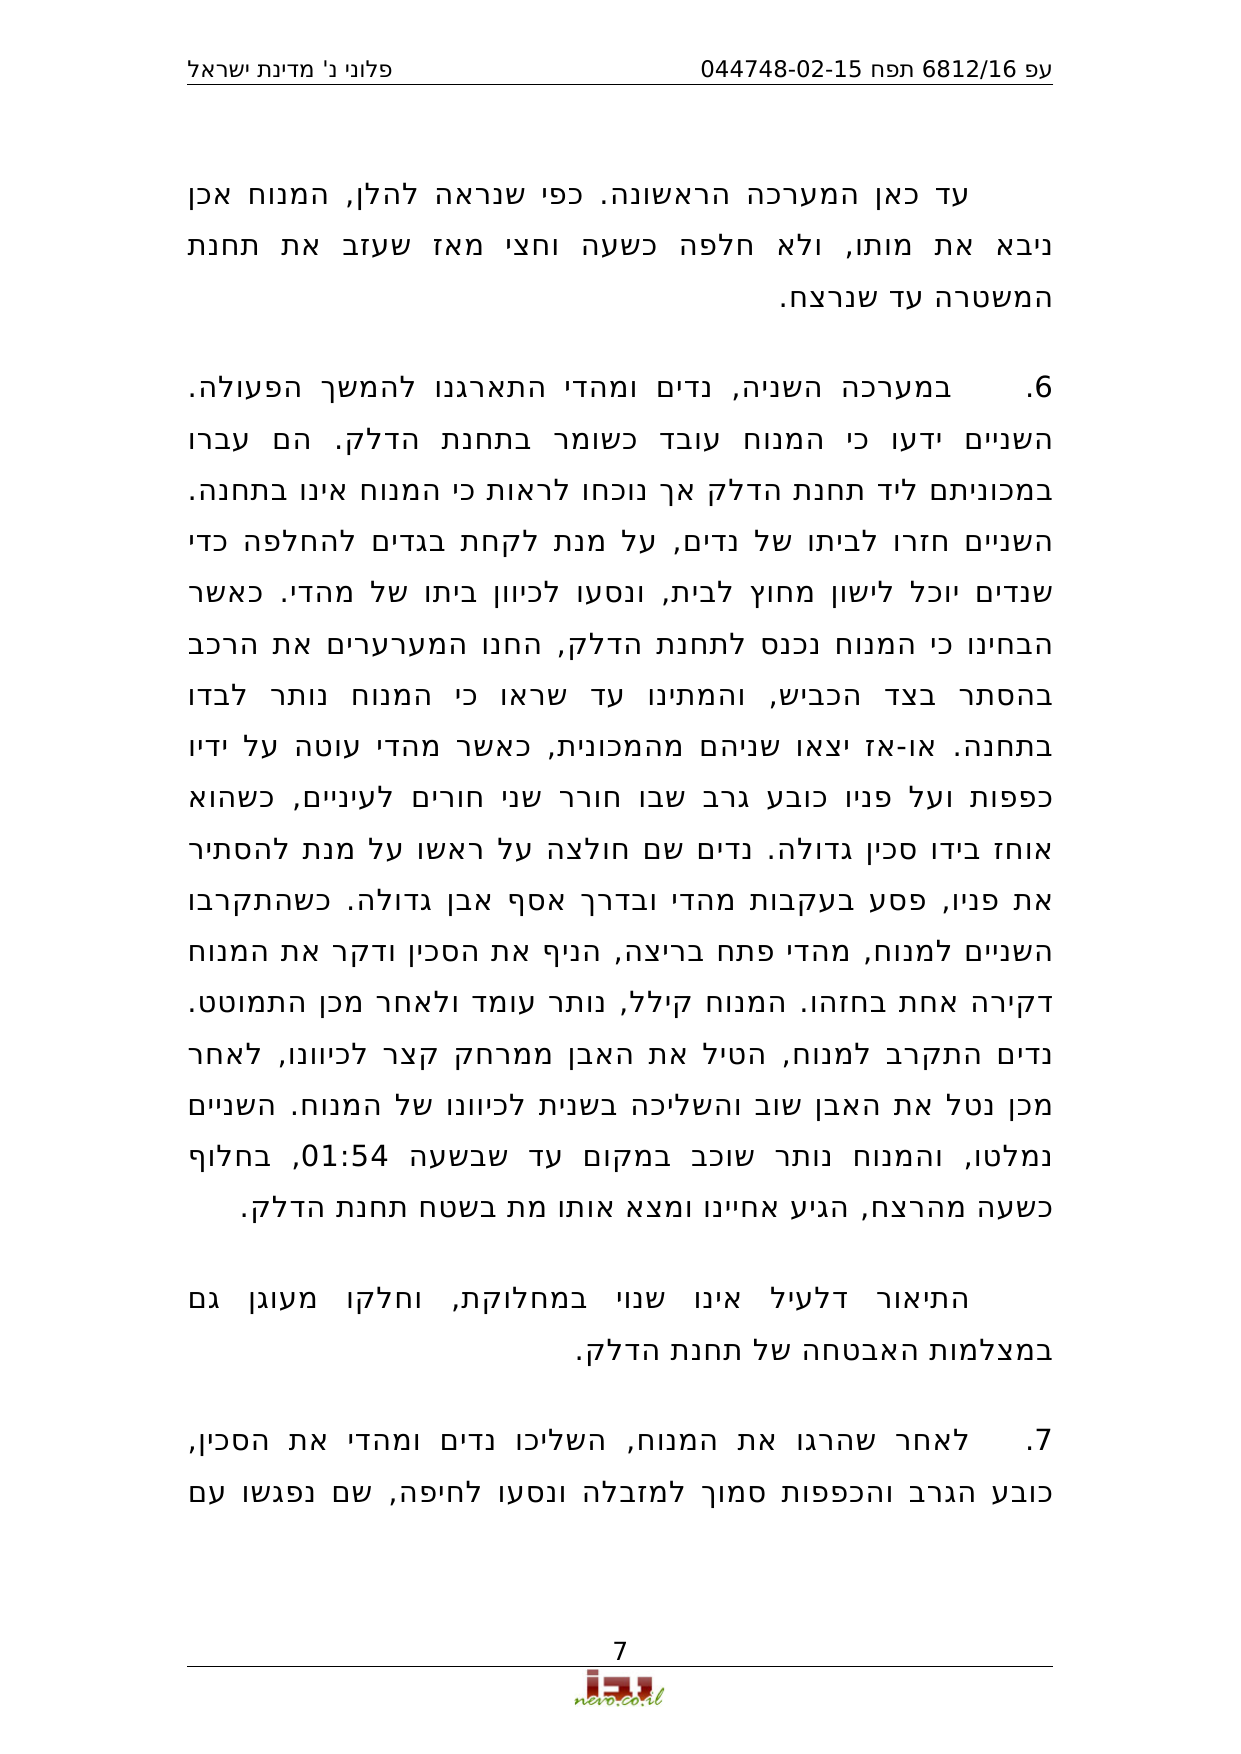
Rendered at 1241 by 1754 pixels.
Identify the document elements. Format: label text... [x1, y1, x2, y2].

picture [574, 1669, 666, 1707]
text התיאור דלעיל אינו שנוי במחלוקת, וחלקו מעוגן גם במצלמות האבטחה של תחנת הדלק. [187, 1281, 1053, 1367]
text עד כאן המערכה הראשונה. כפי שנראה להלן, המנוח אכן ניבא את מותו, ולא חלפה כשעה וחצי מאז שעזב את תחנת המשטרה עד שנרצח. [187, 177, 1053, 314]
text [187, 1423, 1053, 1509]
text 6. במערכה השניה, נדים ומהדי התארגנו להמשך הפעולה. השניים ידעו כי המנוח עובד כשומר בתחנת הדלק. הם עברו במכוניתם ליד תחנת הדלק אך נוכחו לראות כי המנוח אינו בתחנה. השניים חזרו לביתו של נדים, על מנת לקחת בגדים להחלפה כדי שנדים יוכל לישון מחוץ לבית, ונסעו לכיוון ביתו של מהדי. כאשר הבחינו כי המנוח נכנס לתחנת הדלק, החנו המערערים את הרכב בהסתר בצד הכביש, והמתינו עד שראו כי המנוח נותר לבדו בתחנה. או-אז יצאו שניהם מהמכונית, כאשר מהדי עוטה על ידיו כפפות ועל פניו כובע גרב שבו חורר שני חורים לעיניים, כשהוא אוחז בידו סכין גדולה. נדים שם חולצה על ראשו על מנת להסתיר את פניו, פסע בעקבות מהדי ובדרך אסף אבן גדולה. כשהתקרבו השניים למנוח, מהדי פתח בריצה, הניף את הסכין ודקר את המנוח דקירה אחת בחזהו. המנוח קילל, נותר עומד ולאחר מכן התמוטט. נדים התקרב למנוח, הטיל את האבן ממרחק קצר לכיוונו, לאחר מכן נטל את האבן שוב והשליכה בשנית לכיוונו של המנוח. השניים נמלטו, והמנוח נותר שוכב במקום עד שבשעה 01:54, בחלוף כשעה מהרצח, הגיע אחיינו ומצא אותו מת בשטח תחנת הדלק. [187, 371, 1053, 1225]
